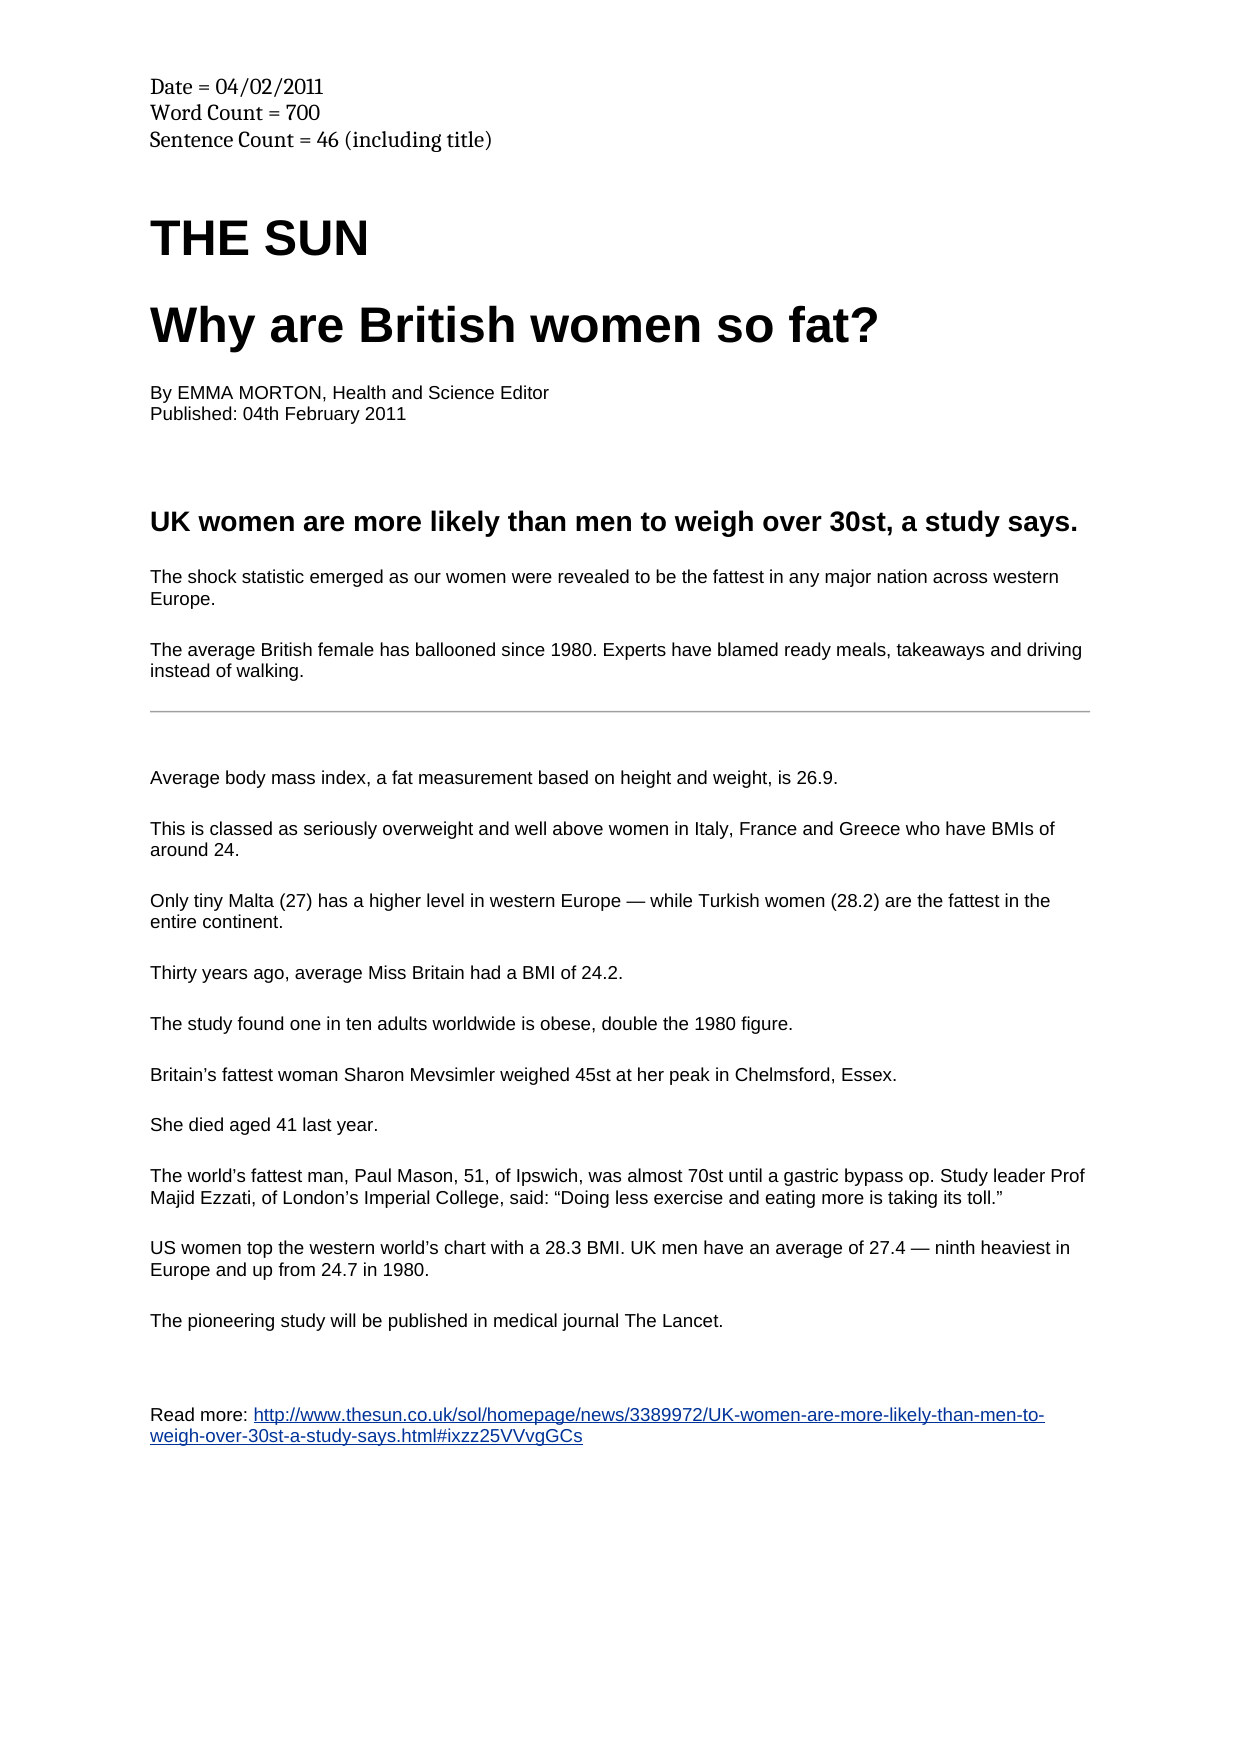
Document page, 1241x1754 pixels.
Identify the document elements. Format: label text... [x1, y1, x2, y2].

text Average body mass index, a fat measurement based on height and weight, is 26.9. [150, 767, 1090, 788]
text The pioneering study will be published in medical journal The Lancet. [150, 1309, 1090, 1331]
text Thirty years ago, average Miss Britain had a BMI of 24.2. [150, 962, 1090, 983]
text She died aged 41 last year. [150, 1114, 1090, 1136]
text Why are British women so fat? [150, 295, 1090, 352]
text US women top the western world’s chart with a 28.3 BMI. UK men have an average of 27.4 — ninth heaviest in Europe and up from 24.7 in 1980. [150, 1237, 1090, 1280]
text UK women are more likely than men to weigh over 30st, a study says. [150, 505, 1090, 537]
text This is classed as seriously overweight and well above women in Italy, France and Greece who have BMIs of around 24. [150, 817, 1090, 861]
text Read more: http://www.thesun.co.uk/sol/homepage/news/3389972/UK-women-are-more-likely-than-men-to-weigh-over-30st-a-study-says.html#ixzz25VVvgGCs [150, 1360, 1090, 1446]
text The shock statistic emerged as our women were revealed to be the fattest in any major nation across western Europe. [150, 566, 1090, 609]
text By EMMA MORTON, Health and Science Editor [150, 382, 1090, 403]
text Only tiny Malta (27) has a higher level in western Europe — while Turkish women (28.2) are the fattest in the entire continent. [150, 890, 1090, 933]
text The average British female has ballooned since 1980. Experts have blamed ready meals, takeaways and driving instead of walking. [150, 638, 1090, 682]
text The study found one in ten adults worldwide is obese, double the 1980 figure. [150, 1013, 1090, 1034]
text Published: 04th February 2011 [150, 403, 1090, 425]
text The world’s fattest man, Paul Mason, 51, of Ipswich, was almost 70st until a gastric bypass op. Study leader Prof Majid Ezzati, of London’s Imperial College, said: “Doing less exercise and eating more is taking its toll.” [150, 1165, 1090, 1208]
text Britain’s fattest woman Sharon Mevsimler weighed 45st at her peak in Chelmsford, Essex. [150, 1063, 1090, 1085]
text THE SUN [150, 208, 1090, 266]
